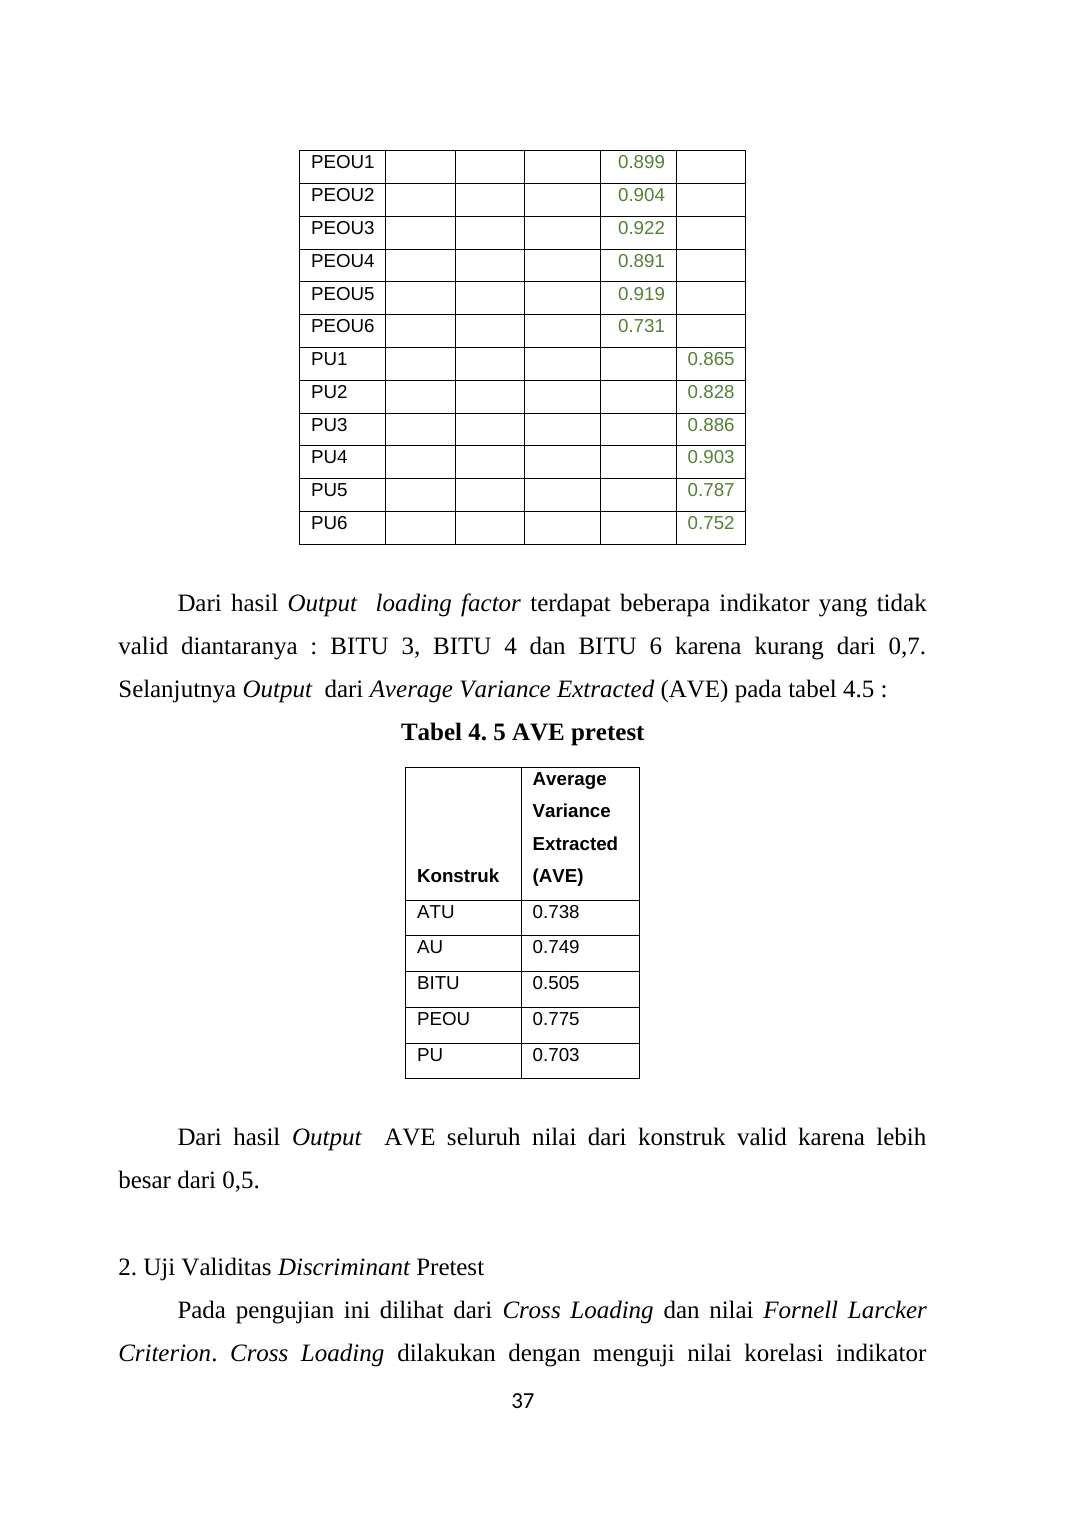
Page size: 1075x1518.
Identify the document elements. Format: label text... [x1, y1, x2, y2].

table_cell [525, 282, 600, 314]
table_cell [525, 446, 600, 478]
table_cell [525, 414, 600, 445]
table_cell 0.749 [522, 936, 639, 971]
table_cell [456, 479, 524, 511]
table_cell [525, 151, 600, 183]
table_cell PEOU [406, 1008, 521, 1042]
table_cell [525, 184, 600, 216]
table_cell [525, 348, 600, 380]
table_cell [525, 479, 600, 511]
table_cell [456, 414, 524, 445]
table_cell PU3 [300, 414, 385, 445]
table_cell PU2 [300, 381, 385, 412]
table_cell [601, 479, 676, 511]
table_cell PEOU4 [300, 250, 385, 281]
table_cell 0.738 [522, 901, 639, 935]
table_cell [525, 512, 600, 544]
table_cell AU [406, 936, 521, 971]
table_header Konstruk [406, 768, 521, 899]
table_cell [386, 184, 455, 216]
table_cell 0.903 [677, 446, 745, 478]
table_cell [456, 381, 524, 412]
table_cell 0.775 [522, 1008, 639, 1042]
table_cell [677, 250, 745, 281]
table_cell 0.752 [677, 512, 745, 544]
table_cell BITU [406, 972, 521, 1007]
table_cell [386, 348, 455, 380]
table_cell PU1 [300, 348, 385, 380]
table_cell [525, 250, 600, 281]
table_cell [456, 315, 524, 347]
table_cell PEOU3 [300, 217, 385, 248]
table_cell [456, 250, 524, 281]
table_cell PU [406, 1044, 521, 1078]
table_cell [386, 250, 455, 281]
table_cell [456, 282, 524, 314]
table_cell [677, 217, 745, 248]
table_cell [456, 217, 524, 248]
table_cell [386, 414, 455, 445]
table_cell [601, 414, 676, 445]
table_cell [386, 446, 455, 478]
table_cell [677, 151, 745, 183]
table_cell 0.904 [601, 184, 676, 216]
table_cell [525, 217, 600, 248]
table_cell [386, 217, 455, 248]
table_cell [677, 184, 745, 216]
table_cell [456, 512, 524, 544]
table_cell 0.505 [522, 972, 639, 1007]
table_cell PEOU1 [300, 151, 385, 183]
table_cell [386, 282, 455, 314]
table_cell ATU [406, 901, 521, 935]
table_cell [456, 151, 524, 183]
table_cell PEOU6 [300, 315, 385, 347]
table_cell [677, 315, 745, 347]
table_cell 0.919 [601, 282, 676, 314]
table_cell PU4 [300, 446, 385, 478]
table_cell [456, 446, 524, 478]
table_cell [601, 512, 676, 544]
table_cell [386, 381, 455, 412]
table_cell 0.922 [601, 217, 676, 248]
table_cell 0.899 [601, 151, 676, 183]
table_cell PU5 [300, 479, 385, 511]
table_cell [677, 282, 745, 314]
table_cell [525, 315, 600, 347]
table_header Average Variance Extracted (AVE) [522, 768, 639, 899]
text 2. Uji Validitas Discriminant Pretest [118, 1252, 927, 1280]
text Dari hasil Output loading factor terdapat beberapa indikator yang tidak valid diantaranya : BITU 3, BITU 4 dan BITU 6 karena kurang dari 0,7. Selanjutnya Output dari Average Variance Extracted (AVE) pada tabel 4.5 : [118, 588, 927, 703]
table_cell 0.886 [677, 414, 745, 445]
table_cell [386, 512, 455, 544]
table_cell PEOU2 [300, 184, 385, 216]
text Dari hasil Output AVE seluruh nilai dari konstruk valid karena lebih besar dari 0,5. [118, 1122, 927, 1194]
table_cell 0.828 [677, 381, 745, 412]
table_cell [386, 315, 455, 347]
table_cell [601, 381, 676, 412]
table_cell [386, 479, 455, 511]
table_cell 0.787 [677, 479, 745, 511]
table_cell [525, 381, 600, 412]
table_cell PEOU5 [300, 282, 385, 314]
text Tabel 4. 5 AVE pretest [118, 717, 927, 746]
table_cell 0.891 [601, 250, 676, 281]
table_cell 0.731 [601, 315, 676, 347]
table_cell [456, 348, 524, 380]
table_cell 0.703 [522, 1044, 639, 1078]
table_cell 0.865 [677, 348, 745, 380]
table_cell [601, 348, 676, 380]
table_cell [601, 446, 676, 478]
table_cell [456, 184, 524, 216]
table_cell PU6 [300, 512, 385, 544]
table_cell [386, 151, 455, 183]
